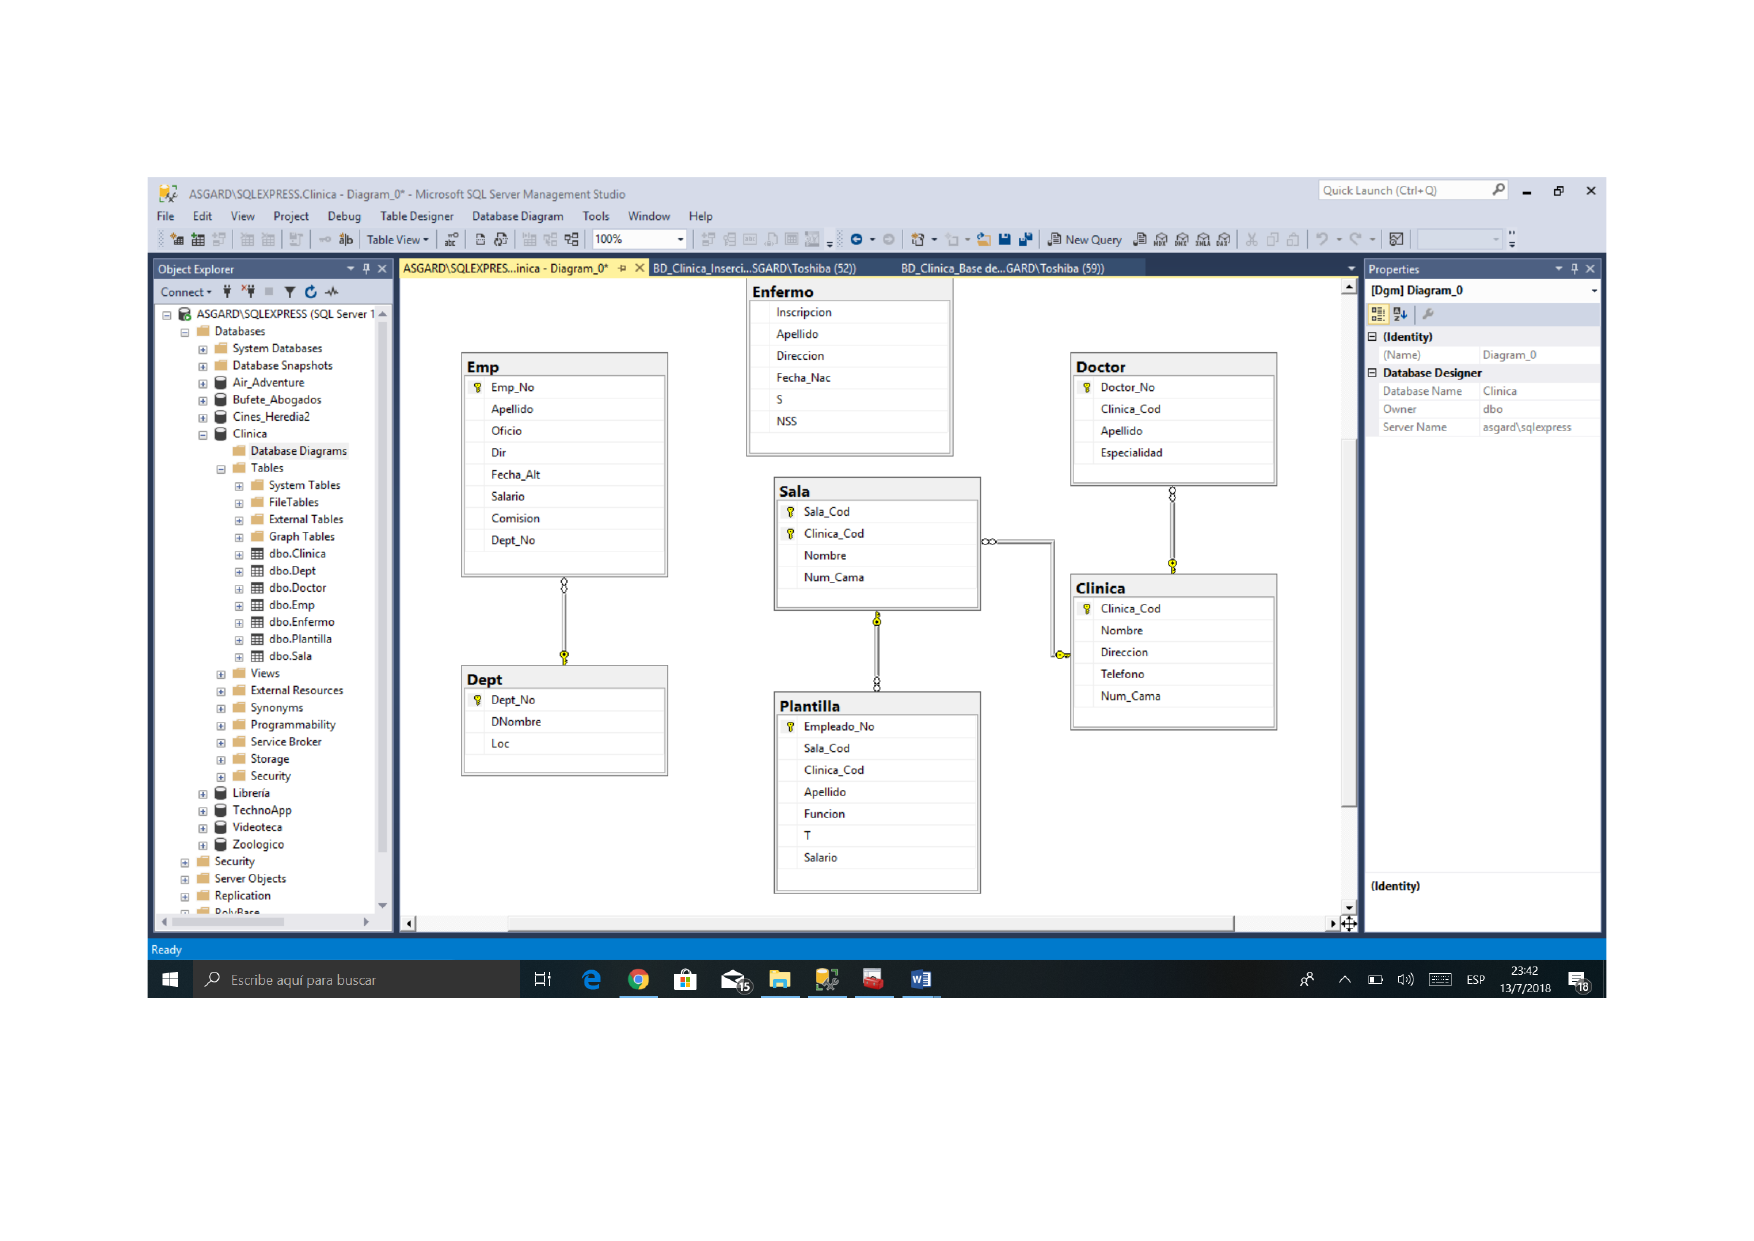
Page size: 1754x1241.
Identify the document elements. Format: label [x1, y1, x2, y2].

picture [147, 177, 1607, 998]
